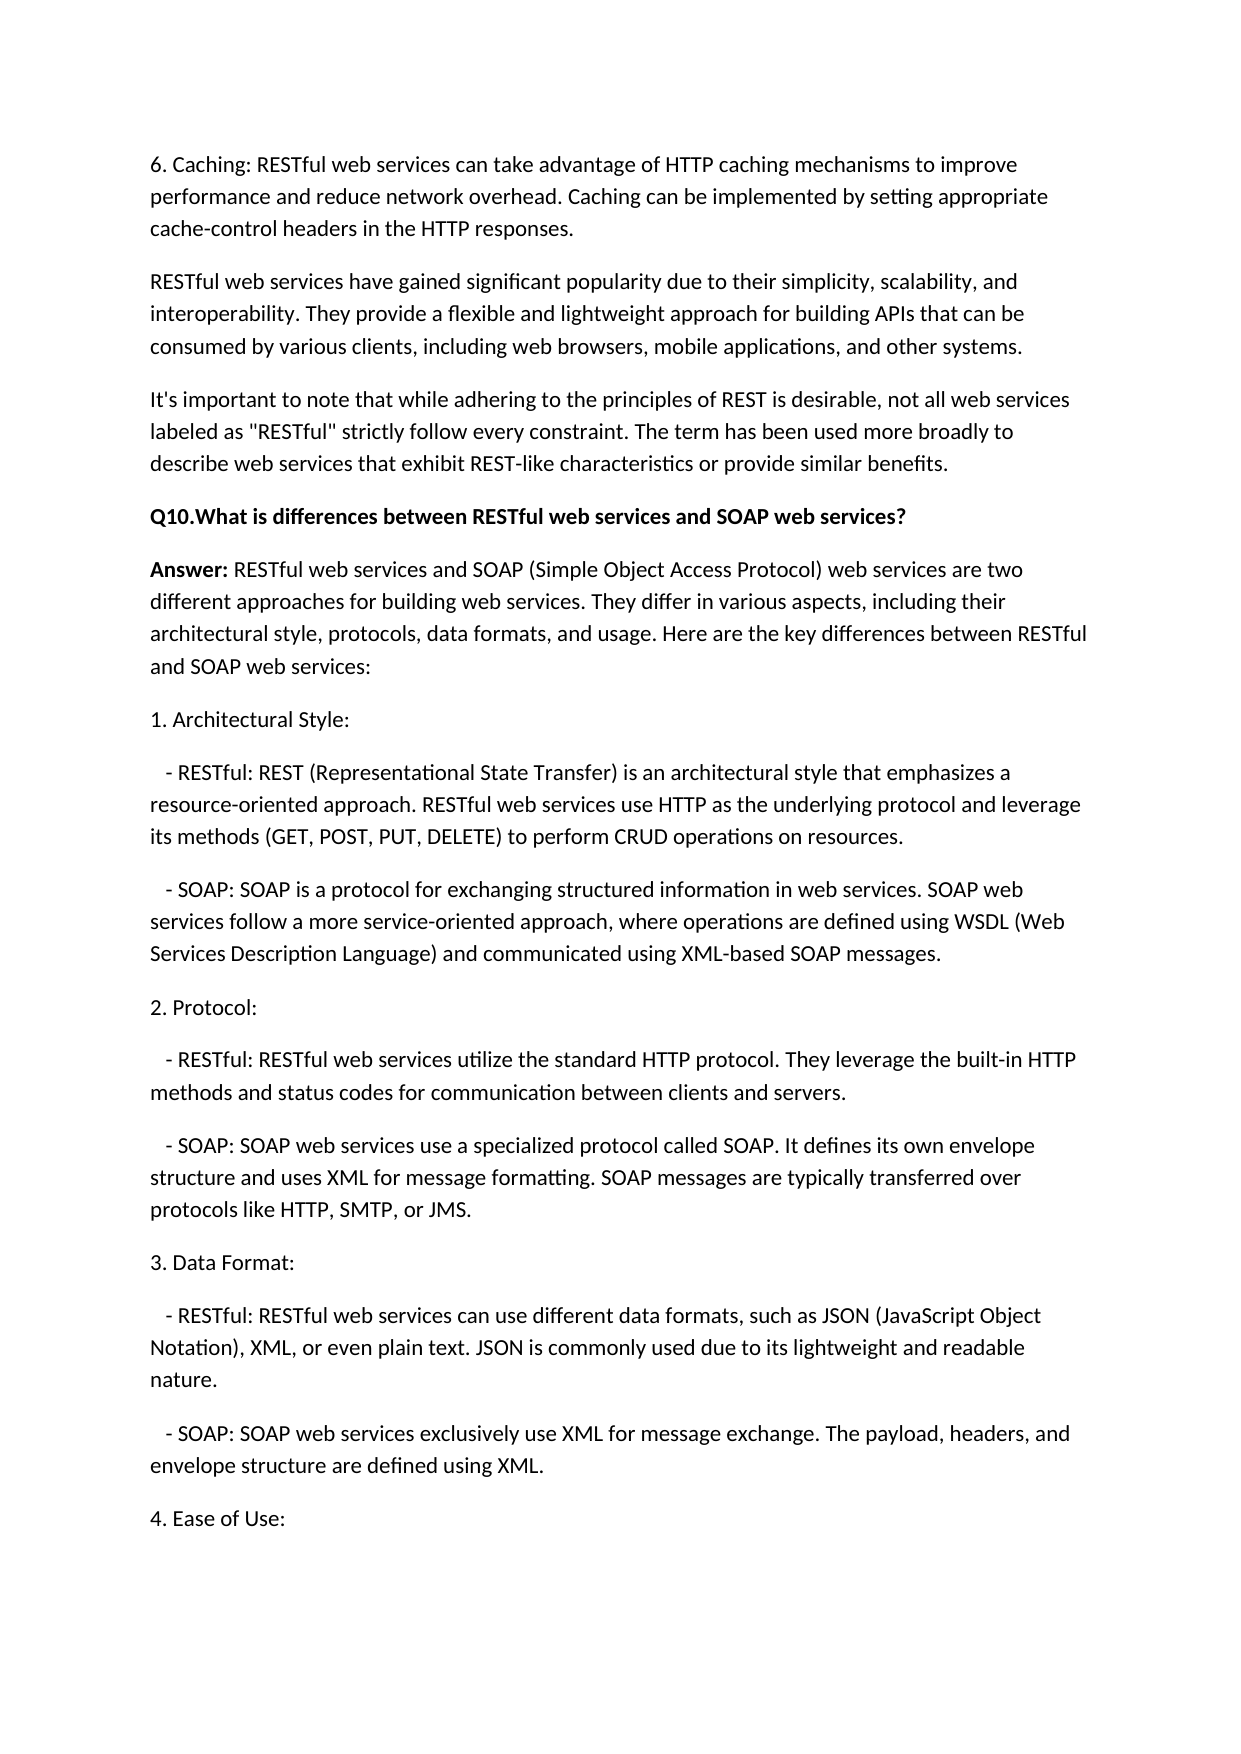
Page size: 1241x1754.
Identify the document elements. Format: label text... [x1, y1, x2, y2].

text Answer: RESTful web services and SOAP (Simple Object Access Protocol) web services are two different approaches for building web services. They differ in various aspects, including their architectural style, protocols, data formats, and usage. Here are the key differences between RESTful and SOAP web services: [150, 555, 1090, 680]
text 4. Ease of Use: [150, 1504, 1090, 1532]
text Q10.What is differences between RESTful web services and SOAP web services? [150, 502, 1090, 530]
text - RESTful: RESTful web services utilize the standard HTTP protocol. They leverage the built-in HTTP methods and status codes for communication between clients and servers. [150, 1046, 1090, 1106]
text 2. Protocol: [150, 993, 1090, 1021]
text - RESTful: REST (Representational State Transfer) is an architectural style that emphasizes a resource-oriented approach. RESTful web services use HTTP as the underlying protocol and leverage its methods (GET, POST, PUT, DELETE) to perform CRUD operations on resources. [150, 758, 1090, 850]
text - SOAP: SOAP is a protocol for exchanging structured information in web services. SOAP web services follow a more service-oriented approach, where operations are defined using WSDL (Web Services Description Language) and communicated using XML-based SOAP messages. [150, 875, 1090, 968]
text - SOAP: SOAP web services exclusively use XML for message exchange. The payload, headers, and envelope structure are defined using XML. [150, 1419, 1090, 1479]
text It's important to note that while adhering to the principles of REST is desirable, not all web services labeled as "RESTful" strictly follow every constraint. The term has been used more broadly to describe web services that exhibit REST-like characteristics or provide similar benefits. [150, 385, 1090, 477]
text - SOAP: SOAP web services use a specialized protocol called SOAP. It defines its own envelope structure and uses XML for message formatting. SOAP messages are typically transferred over protocols like HTTP, SMTP, or JMS. [150, 1131, 1090, 1223]
text - RESTful: RESTful web services can use different data formats, such as JSON (JavaScript Object Notation), XML, or even plain text. JSON is commonly used due to its lightweight and readable nature. [150, 1301, 1090, 1394]
text 1. Architectural Style: [150, 705, 1090, 733]
text 3. Data Format: [150, 1248, 1090, 1276]
text 6. Caching: RESTful web services can take advantage of HTTP caching mechanisms to improve performance and reduce network overhead. Caching can be implemented by setting appropriate cache-control headers in the HTTP responses. [150, 150, 1090, 242]
text RESTful web services have gained significant popularity due to their simplicity, scalability, and interoperability. They provide a flexible and lightweight approach for building APIs that can be consumed by various clients, including web browsers, mobile applications, and other systems. [150, 267, 1090, 360]
